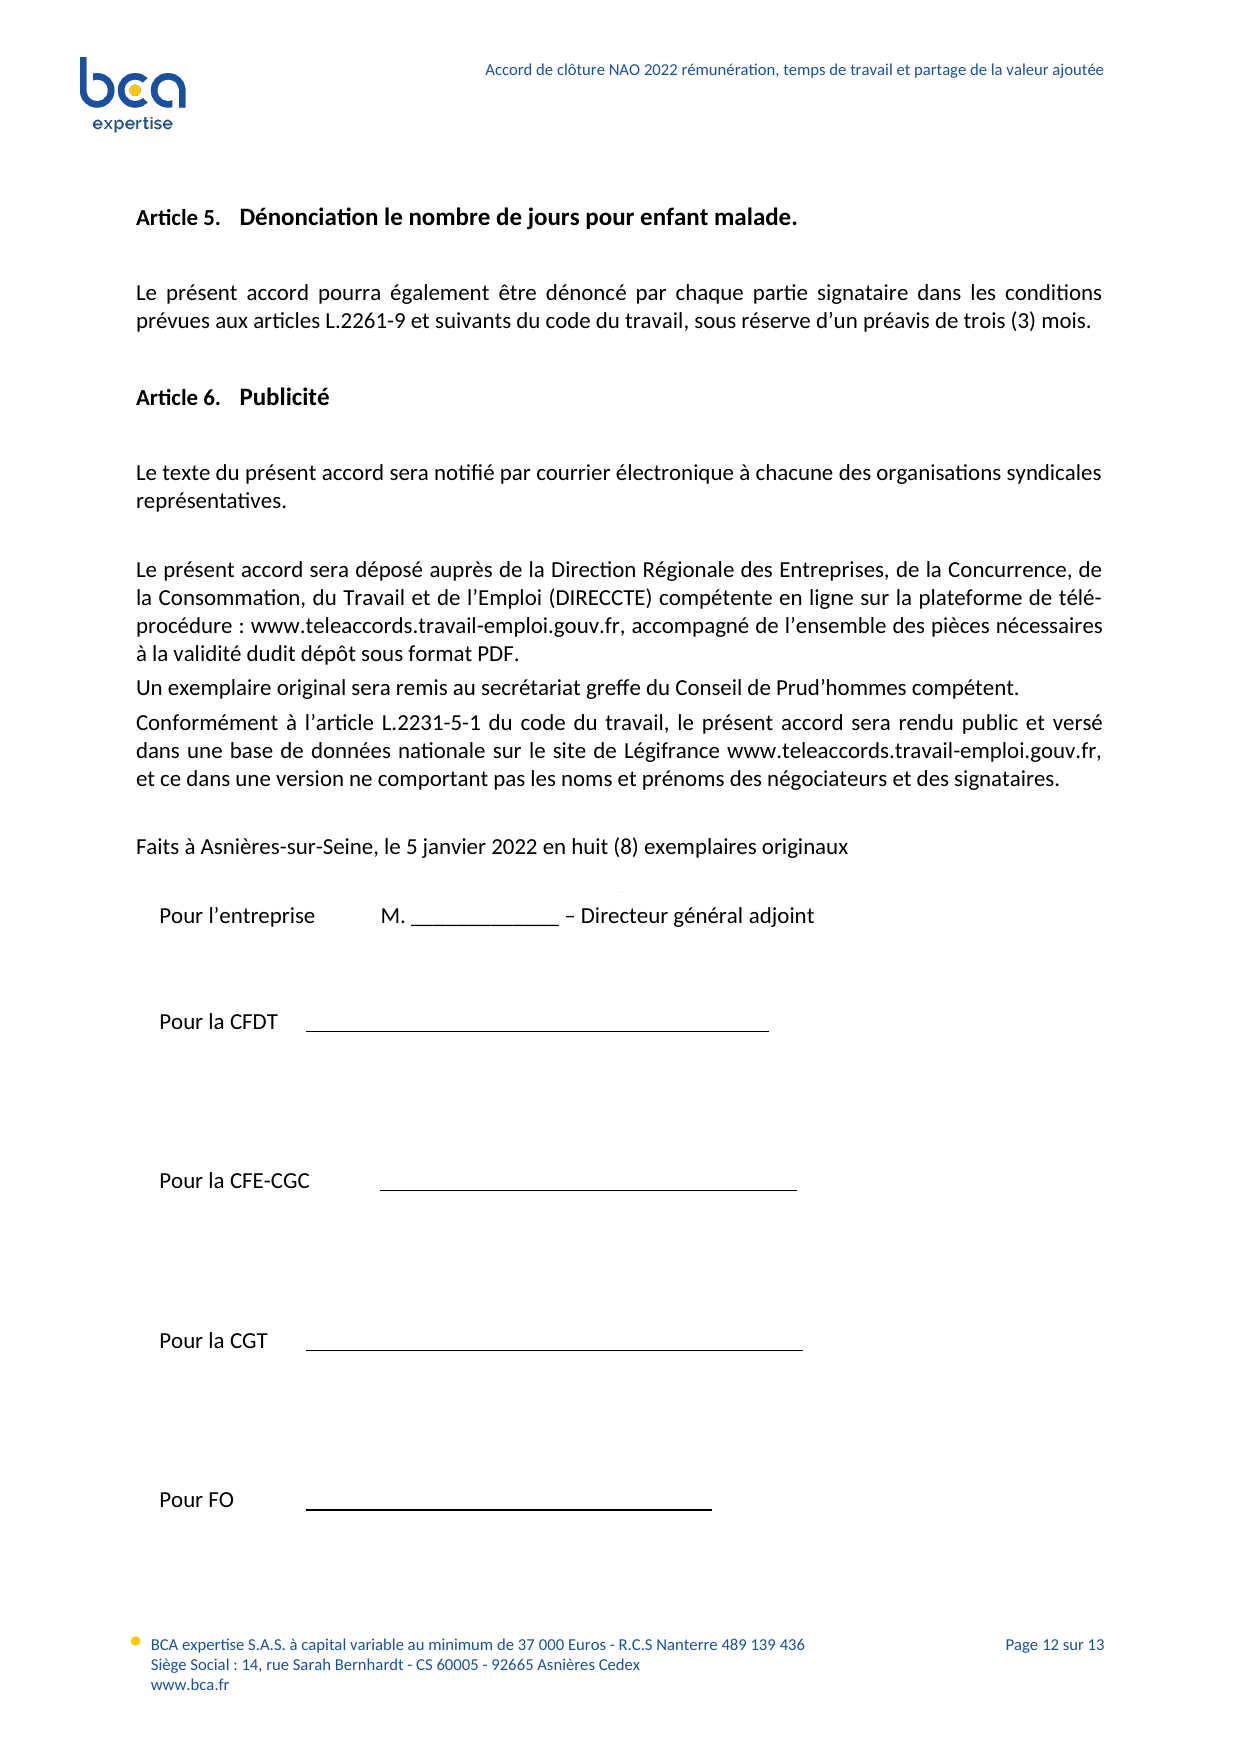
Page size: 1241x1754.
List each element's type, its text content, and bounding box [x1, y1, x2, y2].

text Pour la CGT [159, 1326, 1104, 1354]
picture [77, 51, 189, 135]
text Pour la CFE-CGC [159, 1166, 1104, 1194]
text Le texte du présent accord sera notifié par courrier électronique à chacune des organisations syndicales représentatives. [136, 458, 1104, 514]
text Faits à Asnières-sur-Seine, le 5 janvier 2022 en huit (8) exemplaires originaux [136, 832, 1104, 860]
text Pour FO [159, 1486, 1104, 1513]
subtitle Publicité [136, 381, 1104, 412]
text Un exemplaire original sera remis au secrétariat greffe du Conseil de Prud’hommes compétent. [136, 673, 1104, 701]
text Pour la CFDT [159, 1007, 1104, 1035]
subtitle Dénonciation le nombre de jours pour enfant malade. [136, 201, 1104, 232]
text Conformément à l’article L.2231-5-1 du code du travail, le présent accord sera rendu public et versé dans une base de données nationale sur le site de Légifrance www.teleaccords.travail-emploi.gouv.fr, et ce dans une version ne comportant pas les noms et prénoms des négociateurs et des signataires. [136, 708, 1104, 792]
text Le présent accord sera déposé auprès de la Direction Régionale des Entreprises, de la Concurrence, de la Consommation, du Travail et de l’Emploi (DIRECCTE) compétente en ligne sur la plateforme de télé-procédure : www.teleaccords.travail-emploi.gouv.fr, accompagné de l’ensemble des pièces nécessaires à la validité dudit dépôt sous format PDF. [136, 555, 1104, 667]
text Pour l’entreprise M. _____________ – Directeur général adjoint [159, 901, 875, 929]
subtitle Le présent accord pourra également être dénoncé par chaque partie signataire dans les conditions prévues aux articles L.2261-9 et suivants du code du travail, sous réserve d’un préavis de trois (3) mois. [136, 278, 1104, 334]
